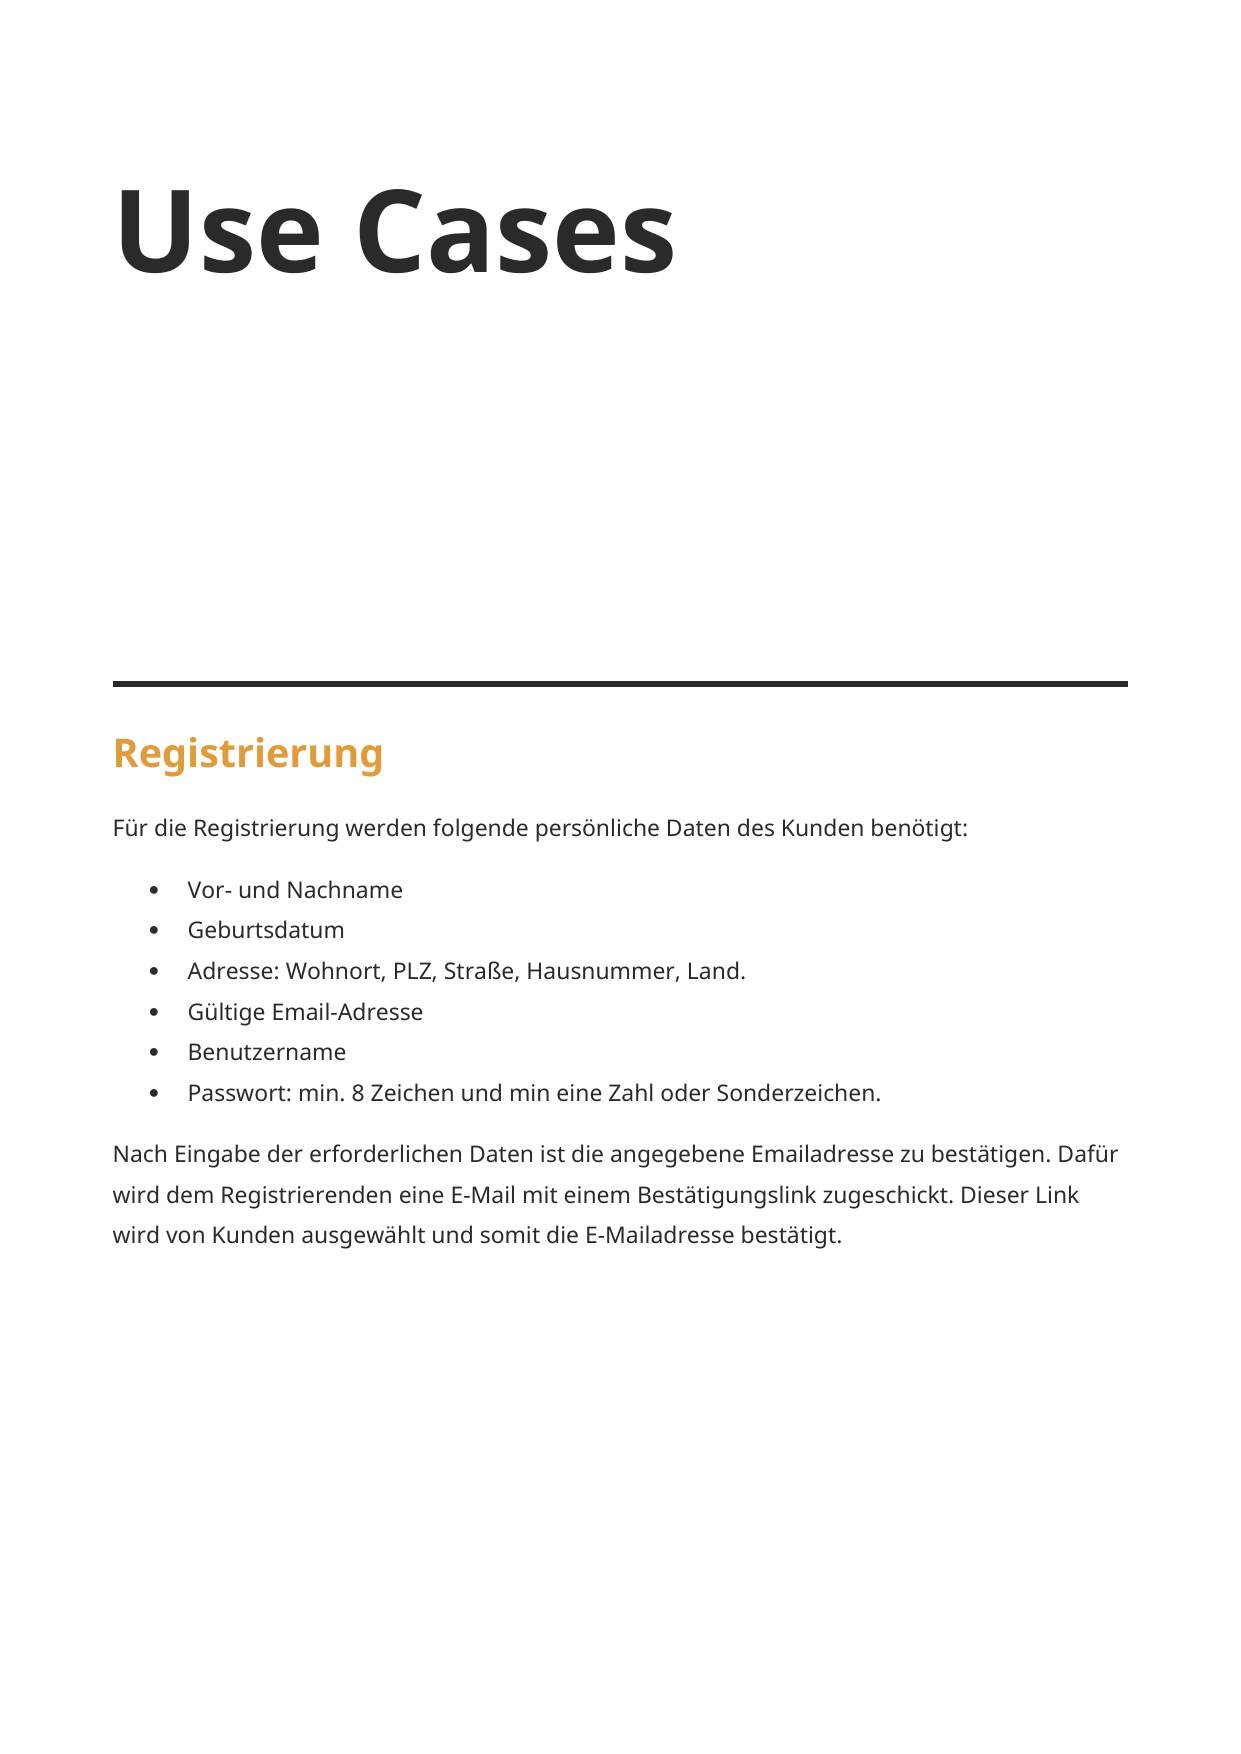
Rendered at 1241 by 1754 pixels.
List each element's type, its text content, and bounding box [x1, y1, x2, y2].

subtitle Registrierung [112, 682, 1128, 779]
list Geburtsdatum [150, 914, 1128, 945]
list Gültige Email-Adresse [150, 995, 1128, 1027]
text Für die Registrierung werden folgende persönliche Daten des Kunden benötigt: [112, 812, 1128, 843]
list Benutzername [150, 1036, 1128, 1067]
text Nach Eingabe der erforderlichen Daten ist die angegebene Emailadresse zu bestätigen. Dafür wird dem Registrierenden eine E-Mail mit einem Bestätigungslink zugeschickt. Dieser Link wird von Kunden ausgewählt und somit die E-Mailadresse bestätigt. [112, 1138, 1128, 1251]
subtitle Use Cases [112, 150, 1128, 306]
list Adresse: Wohnort, PLZ, Straße, Hausnummer, Land. [150, 955, 1128, 986]
list Vor- und Nachname [150, 873, 1128, 905]
list Passwort: min. 8 Zeichen und min eine Zahl oder Sonderzeichen. [150, 1077, 1128, 1108]
